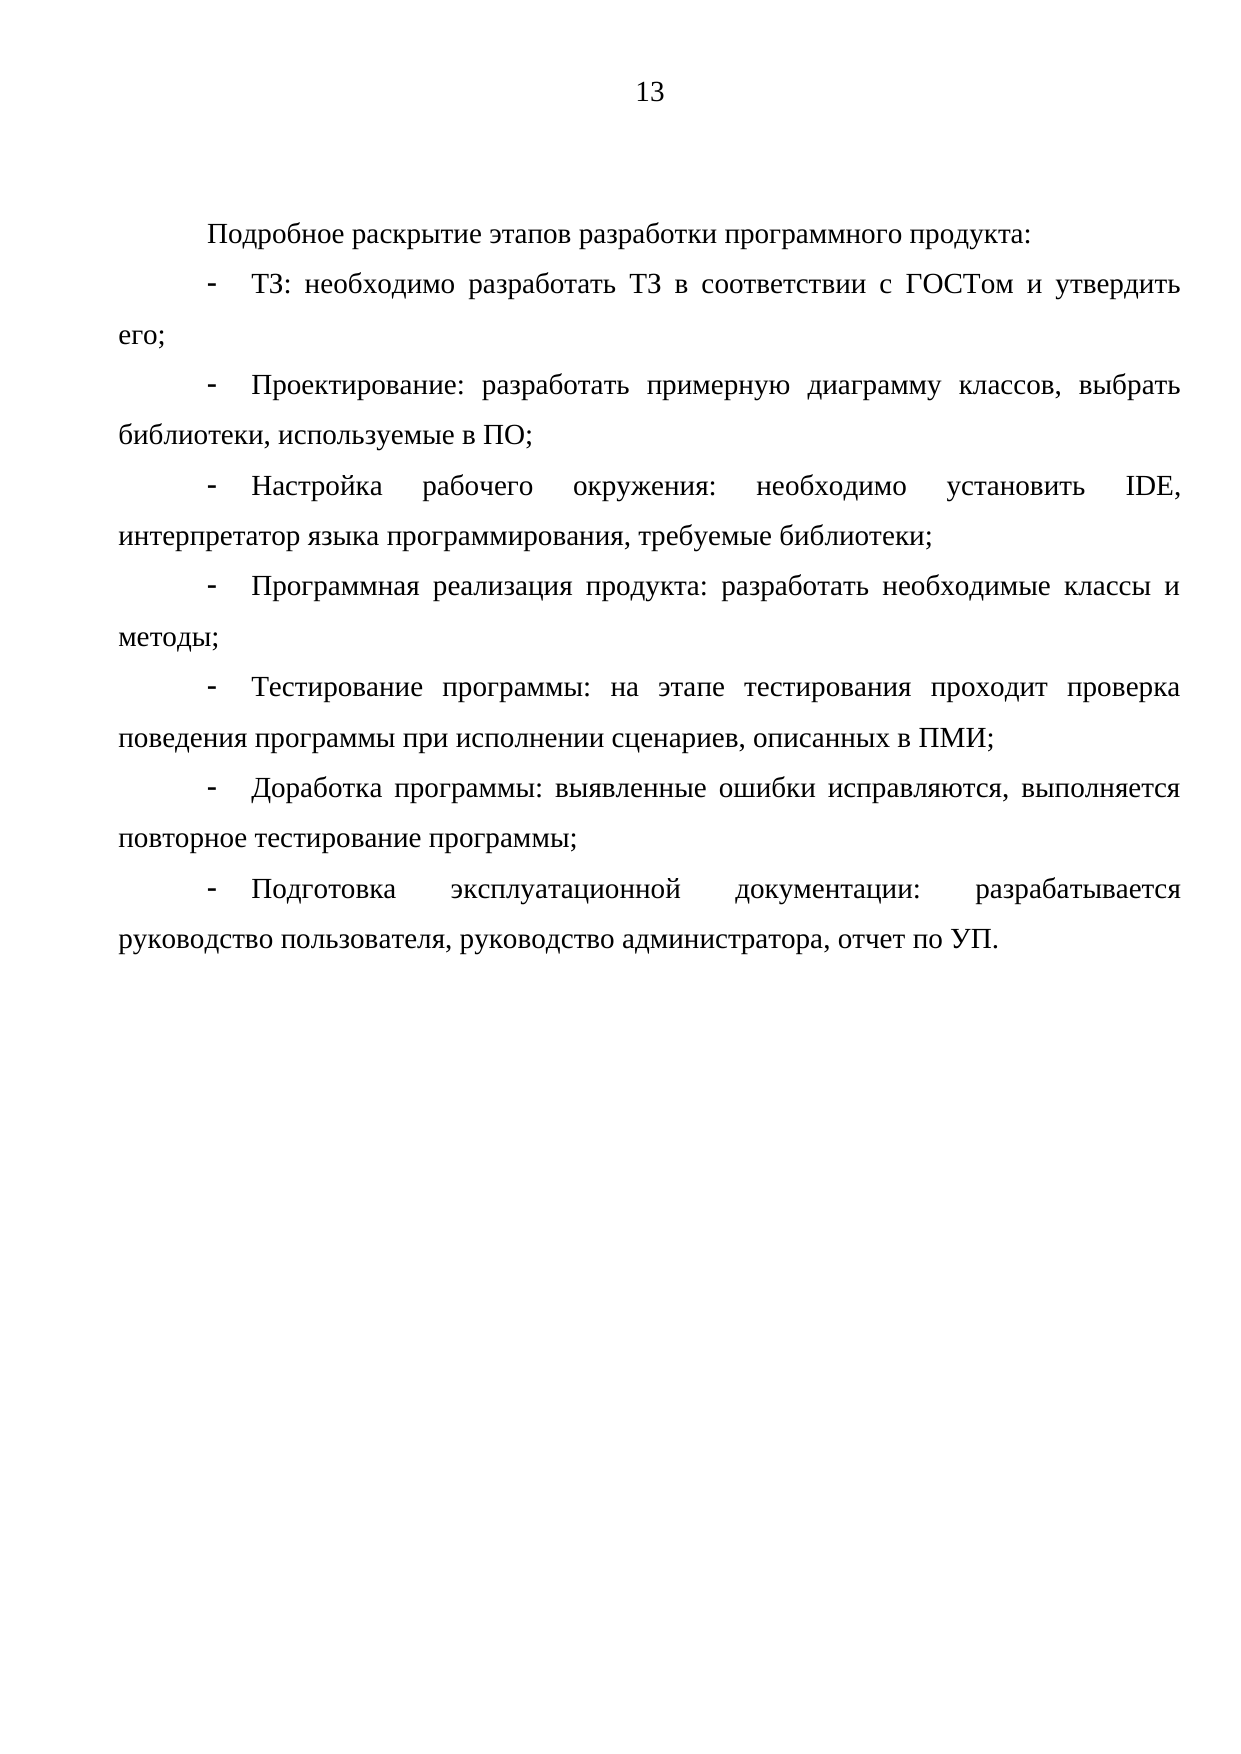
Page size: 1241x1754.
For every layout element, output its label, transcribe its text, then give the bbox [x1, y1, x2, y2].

text Подробное раскрытие этапов разработки программного продукта: [118, 216, 1181, 249]
list Проектирование: разработать примерную диаграмму классов, выбрать библиотеки, используемые в ПО; [118, 367, 1181, 451]
list ТЗ: необходимо разработать ТЗ в соответствии с ГОСТом и утвердить его; [118, 266, 1181, 350]
list Настройка рабочего окружения: необходимо установить IDE, интерпретатор языка программирования, требуемые библиотеки; [118, 468, 1181, 552]
list Тестирование программы: на этапе тестирования проходит проверка поведения программы при исполнении сценариев, описанных в ПМИ; [118, 669, 1181, 753]
list Доработка программы: выявленные ошибки исправляются, выполняется повторное тестирование программы; [118, 770, 1181, 854]
list Программная реализация продукта: разработать необходимые классы и методы; [118, 568, 1181, 652]
list Подготовка эксплуатационной документации: разрабатывается руководство пользователя, руководство администратора, отчет по УП. [118, 871, 1181, 955]
